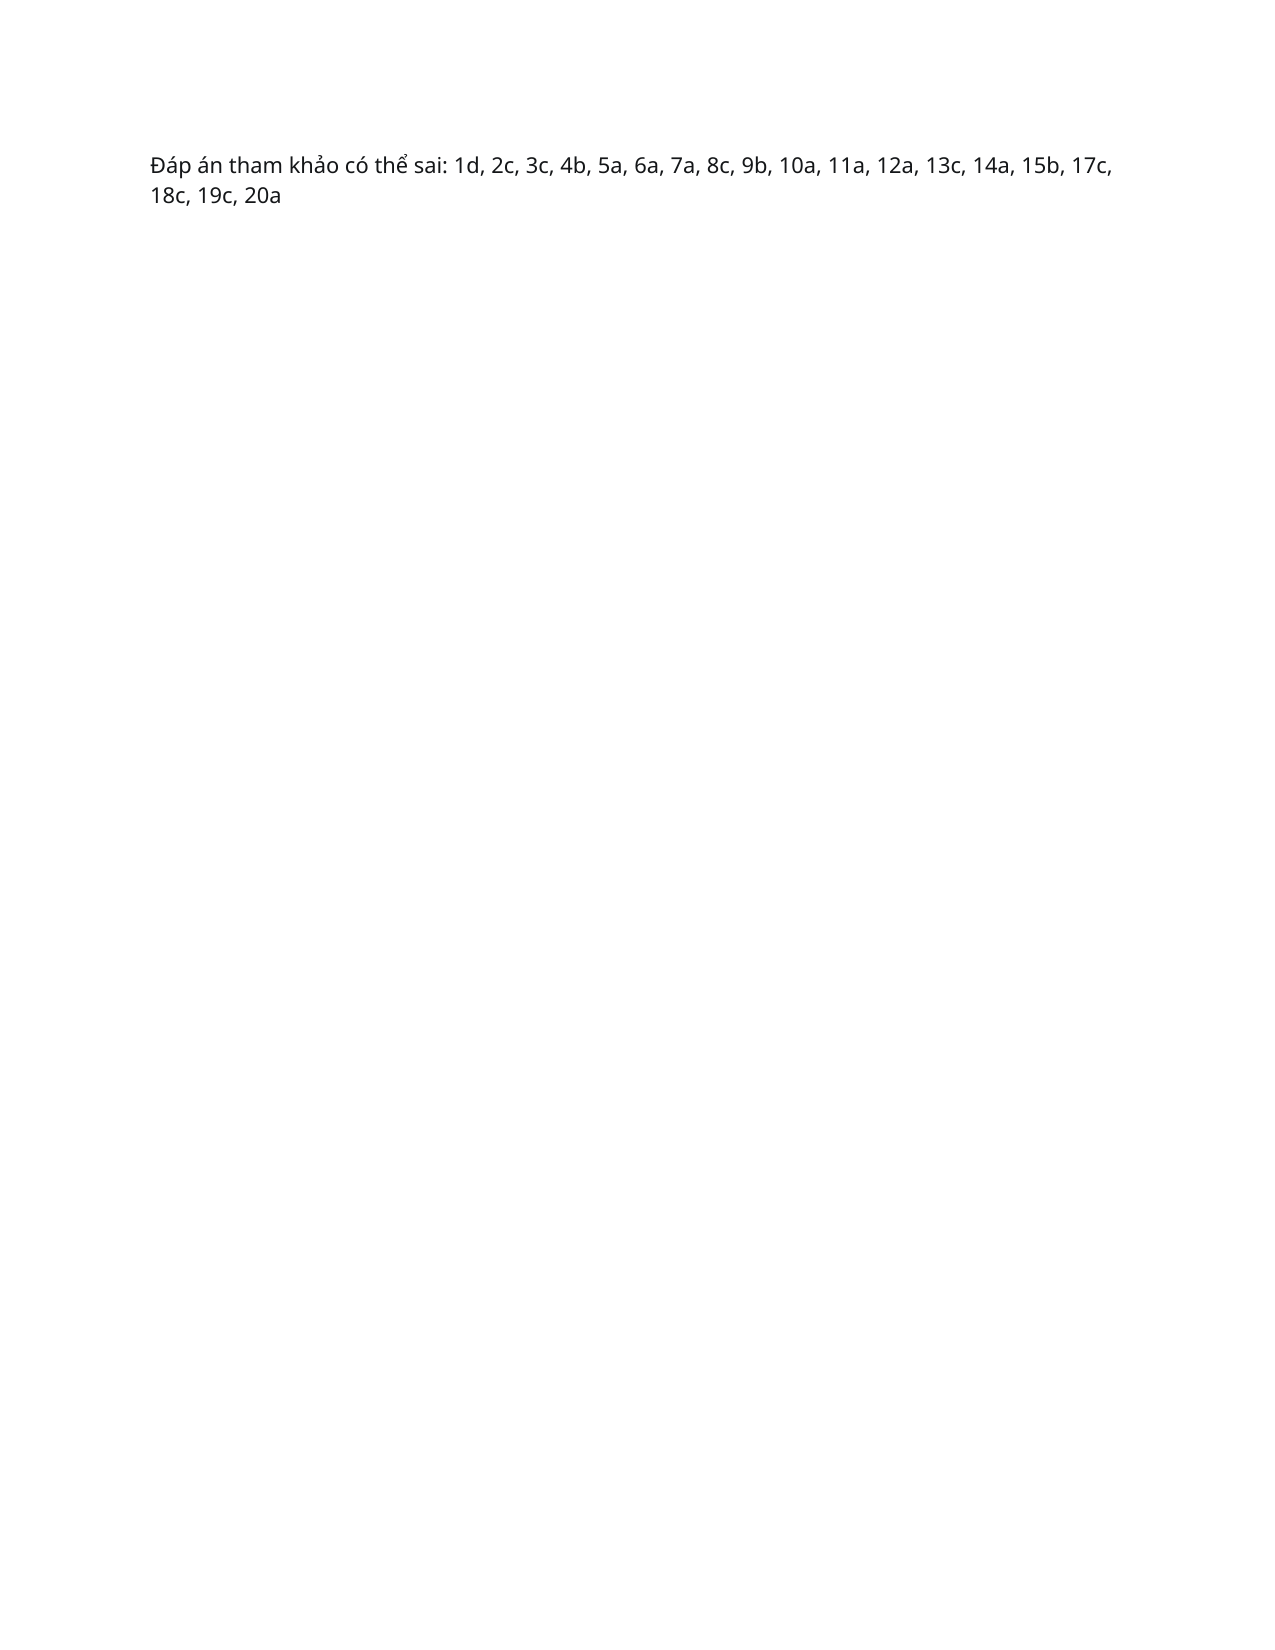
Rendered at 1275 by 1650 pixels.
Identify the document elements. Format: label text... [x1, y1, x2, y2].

text Đáp án tham khảo có thể sai: 1d, 2c, 3c, 4b, 5a, 6a, 7a, 8c, 9b, 10a, 11a, 12a, 13c, 14a, 15b, 17c, 18c, 19c, 20a [150, 150, 1125, 209]
